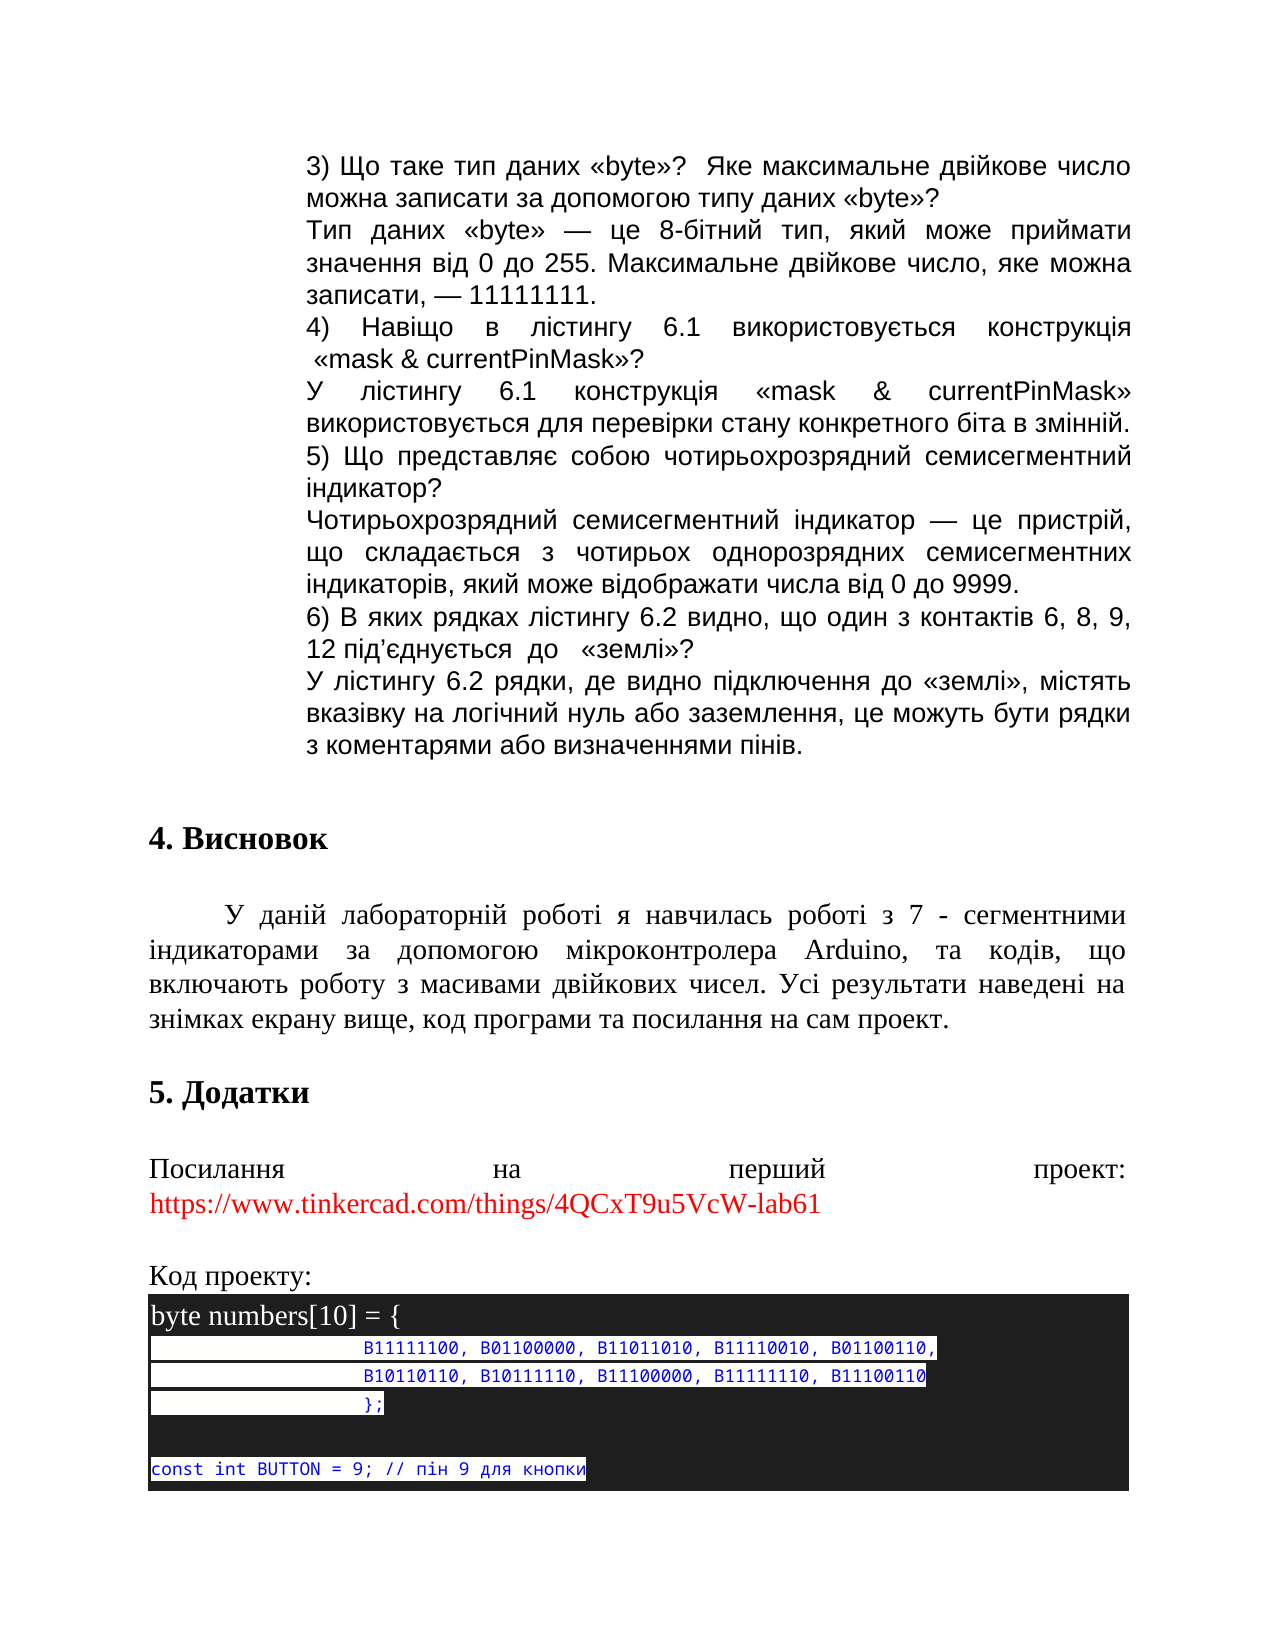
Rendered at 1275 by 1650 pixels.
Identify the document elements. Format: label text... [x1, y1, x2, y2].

list У лістингу 6.1 конструкція «mask & currentPinMask» використовується для перевірки стану конкретного біта в змінній. [306, 375, 1132, 439]
list 3) Що таке тип даних «byte»? Яке максимальне двійкове число можна записати за допомогою типу даних «byte»? [306, 150, 1132, 213]
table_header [148, 1294, 1129, 1491]
list 5) Що представляє собою чотирьохрозрядний семисегментний індикатор? [306, 440, 1132, 503]
text У даній лабораторній роботі я навчилась роботі з 7 - сегментними індикаторами за допомогою мікроконтролера Arduino, та кодів, що включають роботу з масивами двійкових чисел. Усі результати наведені на знімках екрану вище, код програми та посилання на сам проект. [148, 897, 1126, 1034]
list 4) Навіщо в лістингу 6.1 використовується конструкція «mask & currentPinMask»? [306, 311, 1132, 374]
list Чотирьохрозрядний семисегментний індикатор — це пристрій, що складається з чотирьох однорозрядних семисегментних індикаторів, який може відображати числа від 0 до 9999. [306, 504, 1132, 600]
text Код проекту: [148, 1258, 1126, 1292]
list Тип даних «byte» — це 8-бітний тип, який може приймати значення від 0 до 255. Максимальне двійкове число, яке можна записати, — 11111111. [306, 214, 1132, 310]
list У лістингу 6.2 рядки, де видно підключення до «землі», містять вказівку на логічний нуль або заземлення, це можуть бути рядки з коментарями або визначеннями пінів. [306, 665, 1132, 761]
list 6) В яких рядках лістингу 6.2 видно, що один з контактів 6, 8, 9, 12 під’єднується до «землі»? [306, 601, 1132, 664]
subtitle Висновок [148, 818, 1132, 857]
text Посилання на перший проект: https://www.tinkercad.com/things/4QCxT9u5VcW-lab61 [148, 1152, 1126, 1220]
subtitle Додатки [148, 1073, 1132, 1111]
